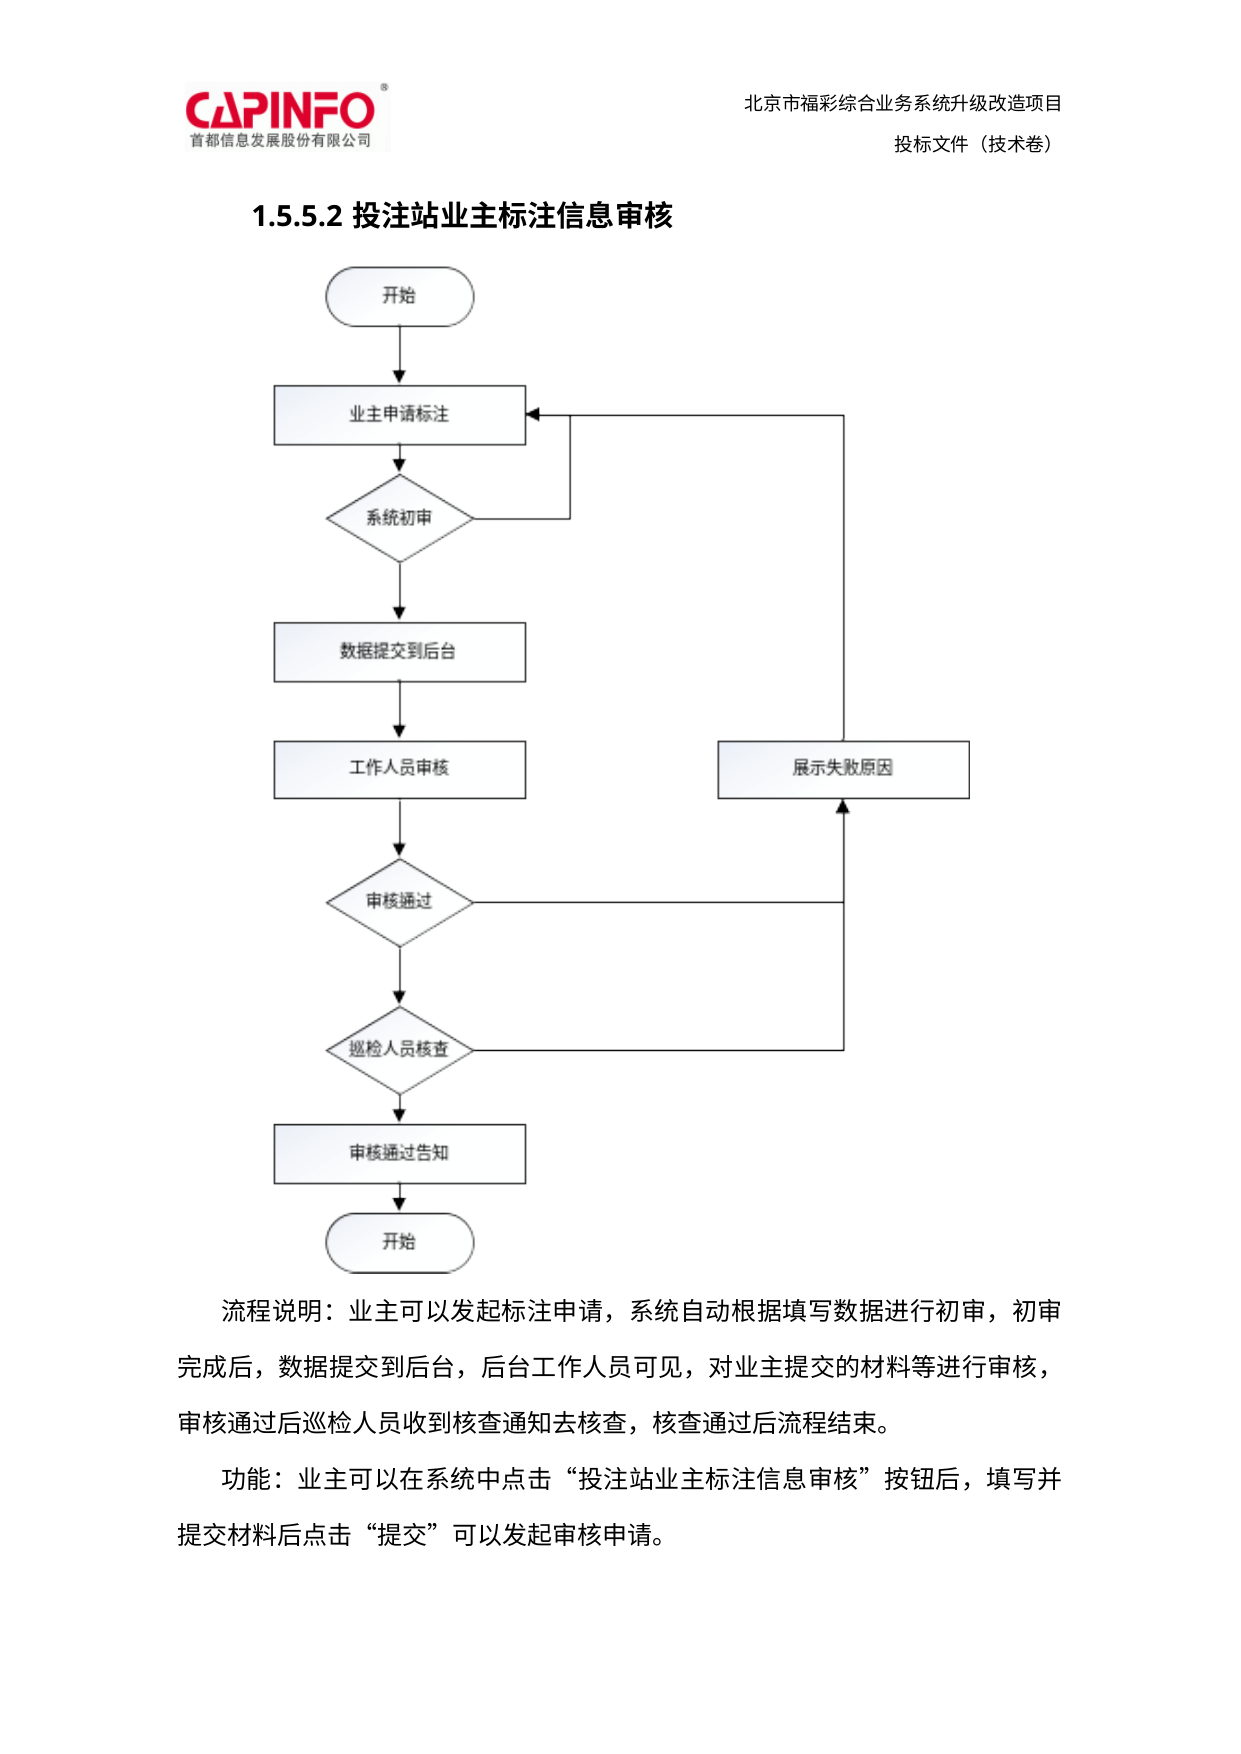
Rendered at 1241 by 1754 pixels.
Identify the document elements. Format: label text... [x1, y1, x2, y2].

text 功能：业主可以在系统中点击“投注站业主标注信息审核”按钮后，填写并提交材料后点击“提交”可以发起审核申请。 [177, 1458, 1063, 1552]
subtitle 投注站业主标注信息审核 [251, 176, 1063, 251]
text 流程说明：业主可以发起标注申请，系统自动根据填写数据进行初审，初审完成后，数据提交到后台，后台工作人员可见，对业主提交的材料等进行审核，审核通过后巡检人员收到核查通知去核查，核查通过后流程结束。 [177, 1290, 1063, 1440]
